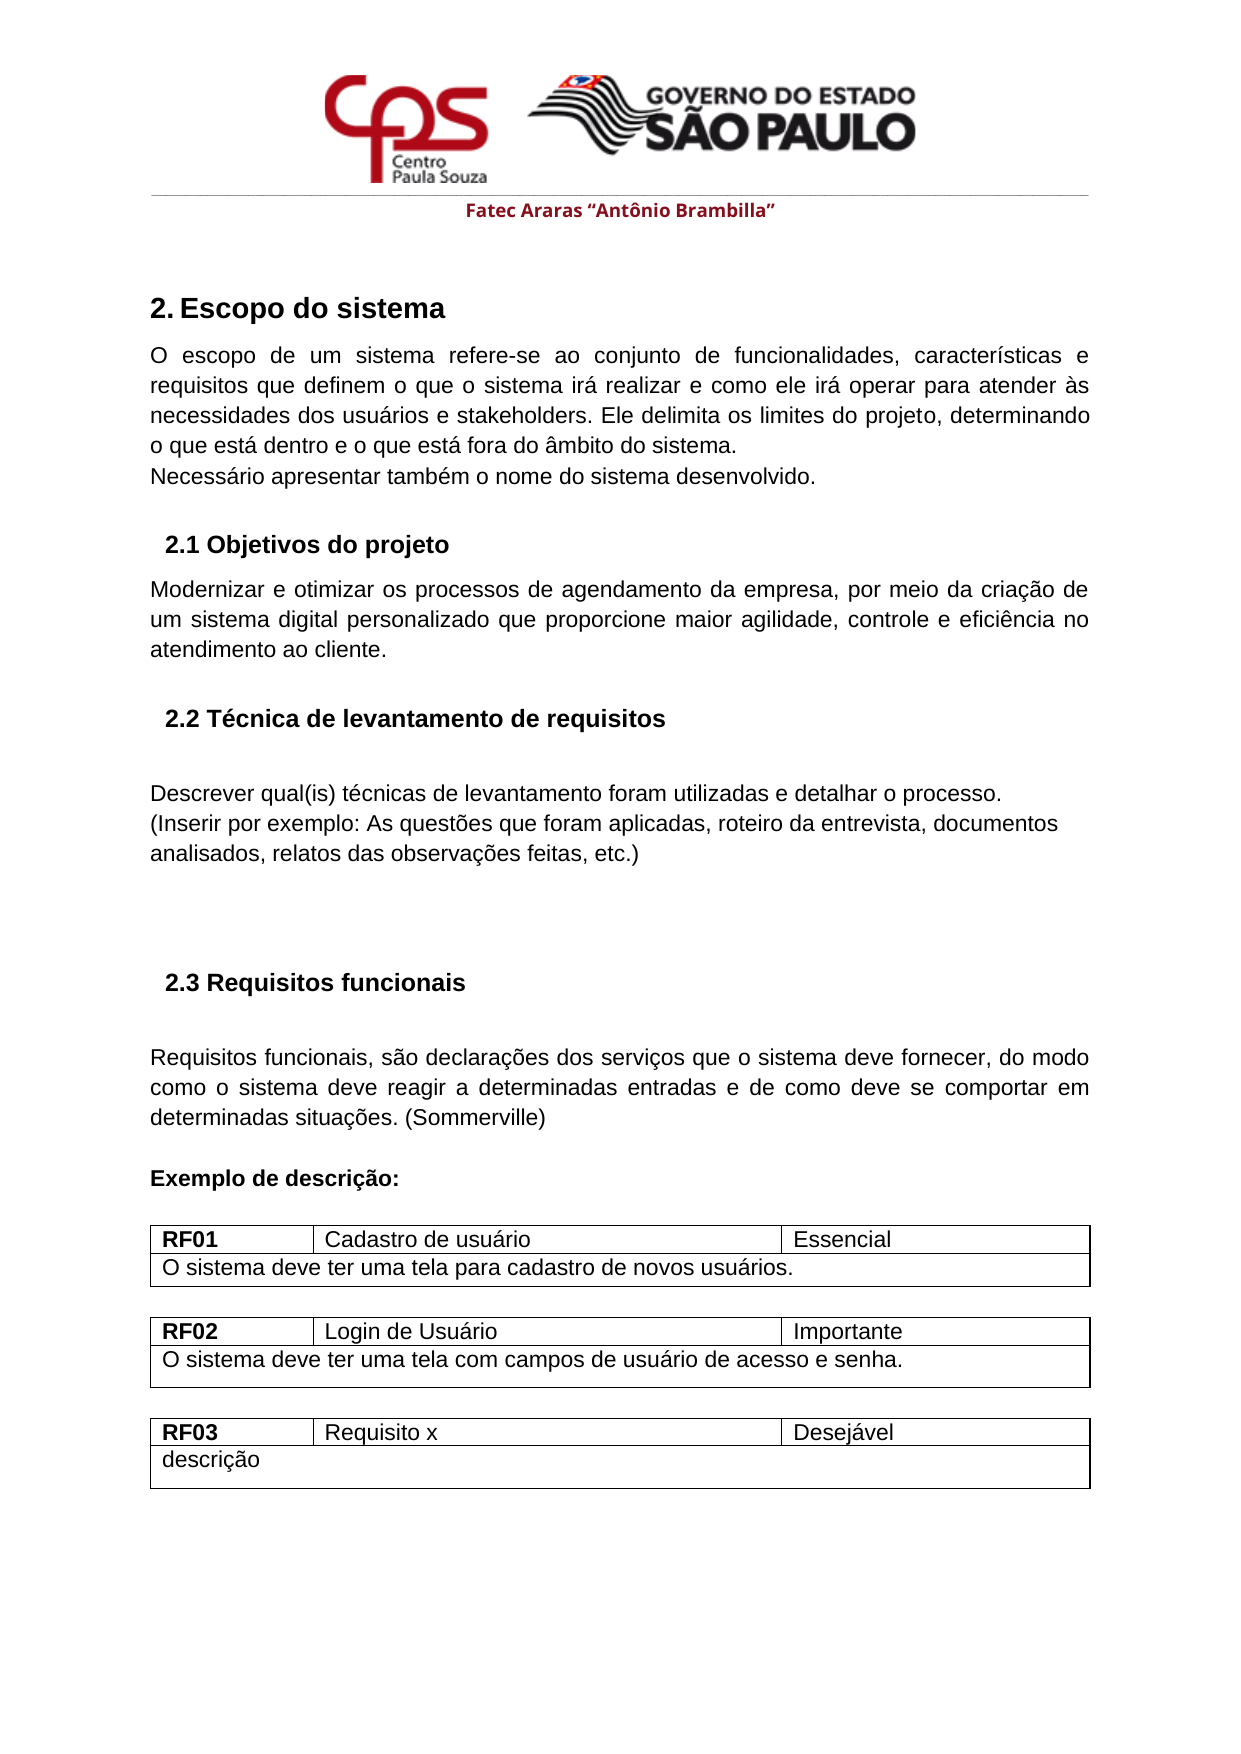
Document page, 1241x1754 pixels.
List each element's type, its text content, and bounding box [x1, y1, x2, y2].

text Exemplo de descrição: [150, 1165, 1090, 1191]
table_header Cadastro de usuário [314, 1226, 781, 1253]
text Necessário apresentar também o nome do sistema desenvolvido. [150, 463, 1090, 489]
subtitle Escopo do sistema [150, 291, 1090, 324]
subtitle 2.3 Requisitos funcionais [165, 968, 1090, 997]
text Descrever qual(is) técnicas de levantamento foram utilizadas e detalhar o processo. [150, 780, 1090, 806]
table_header Desejável [782, 1419, 1089, 1445]
text Requisitos funcionais, são declarações dos serviços que o sistema deve fornecer, do modo como o sistema deve reagir a determinadas entradas e de como deve se comportar em determinadas situações. (Sommerville) [150, 1044, 1090, 1131]
table_cell descrição [151, 1446, 1089, 1487]
text Modernizar e otimizar os processos de agendamento da empresa, por meio da criação de um sistema digital personalizado que proporcione maior agilidade, controle e eficiência no atendimento ao cliente. [150, 576, 1090, 663]
table_header RF03 [151, 1419, 313, 1445]
picture [324, 75, 916, 183]
table_header RF02 [151, 1318, 313, 1345]
text O escopo de um sistema refere-se ao conjunto de funcionalidades, características e requisitos que definem o que o sistema irá realizar e como ele irá operar para atender às necessidades dos usuários e stakeholders. Ele delimita os limites do projeto, determinando o que está dentro e o que está fora do âmbito do sistema. [150, 342, 1090, 459]
table_header Importante [782, 1318, 1089, 1345]
subtitle 2.2 Técnica de levantamento de requisitos [165, 704, 1090, 733]
table_header Requisito x [314, 1419, 781, 1445]
text (Inserir por exemplo: As questões que foram aplicadas, roteiro da entrevista, documentos analisados, relatos das observações feitas, etc.) [150, 810, 1090, 897]
table_header Essencial [782, 1226, 1089, 1253]
subtitle 2.1 Objetivos do projeto [165, 530, 1090, 559]
table_cell O sistema deve ter uma tela com campos de usuário de acesso e senha. [151, 1346, 1089, 1387]
table_cell O sistema deve ter uma tela para cadastro de novos usuários. [151, 1254, 1089, 1286]
table_header Login de Usuário [314, 1318, 781, 1345]
table_header RF01 [151, 1226, 313, 1253]
